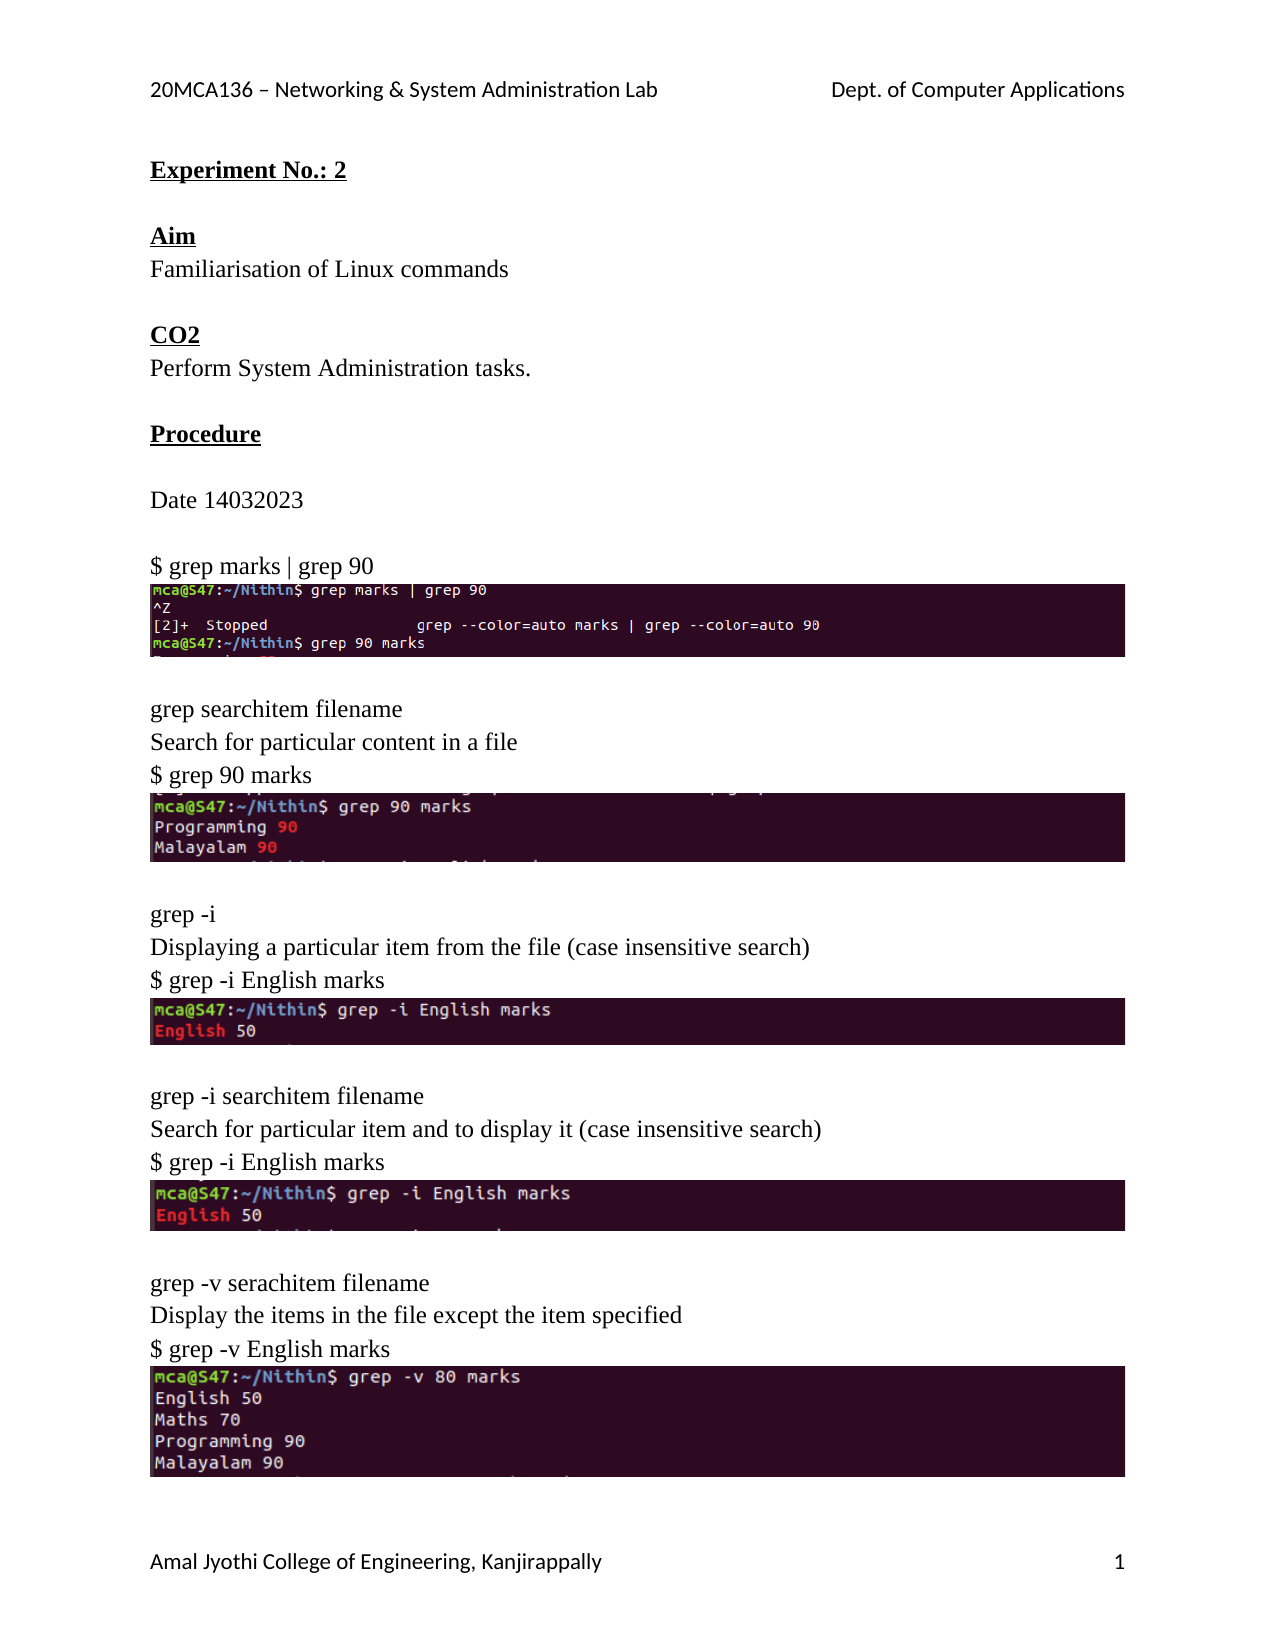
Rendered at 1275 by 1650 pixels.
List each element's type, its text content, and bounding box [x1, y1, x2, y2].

text Experiment No.: 2 [150, 155, 1125, 184]
picture [150, 998, 1125, 1045]
text Familiarisation of Linux commands [150, 254, 1125, 283]
text Displaying a particular item from the file (case insensitive search) [150, 932, 1125, 961]
picture [150, 793, 1125, 862]
text Search for particular content in a file [150, 727, 1125, 756]
text $ grep -i English marks [150, 965, 1125, 994]
text Search for particular item and to display it (case insensitive search) [150, 1114, 1125, 1143]
text grep searchitem filename [150, 694, 1125, 723]
text $ grep -v English marks [150, 1334, 1125, 1362]
text Perform System Administration tasks. [149, 353, 1125, 382]
text Display the items in the file except the item specified [150, 1301, 1125, 1329]
text Aim [150, 221, 1125, 250]
text grep -v serachitem filename [150, 1268, 1125, 1296]
picture [150, 1366, 1125, 1477]
text $ grep -i English marks [150, 1147, 1125, 1176]
text $ grep 90 marks [150, 760, 1125, 789]
picture [150, 584, 1125, 657]
text $ grep marks | grep 90 [150, 551, 1125, 580]
text grep -i [150, 899, 1125, 928]
text Date 14032023 [150, 485, 1125, 514]
text CO2 [150, 320, 1125, 349]
text grep -i searchitem filename [150, 1081, 1125, 1110]
text Procedure [150, 419, 1125, 448]
picture [150, 1180, 1125, 1231]
